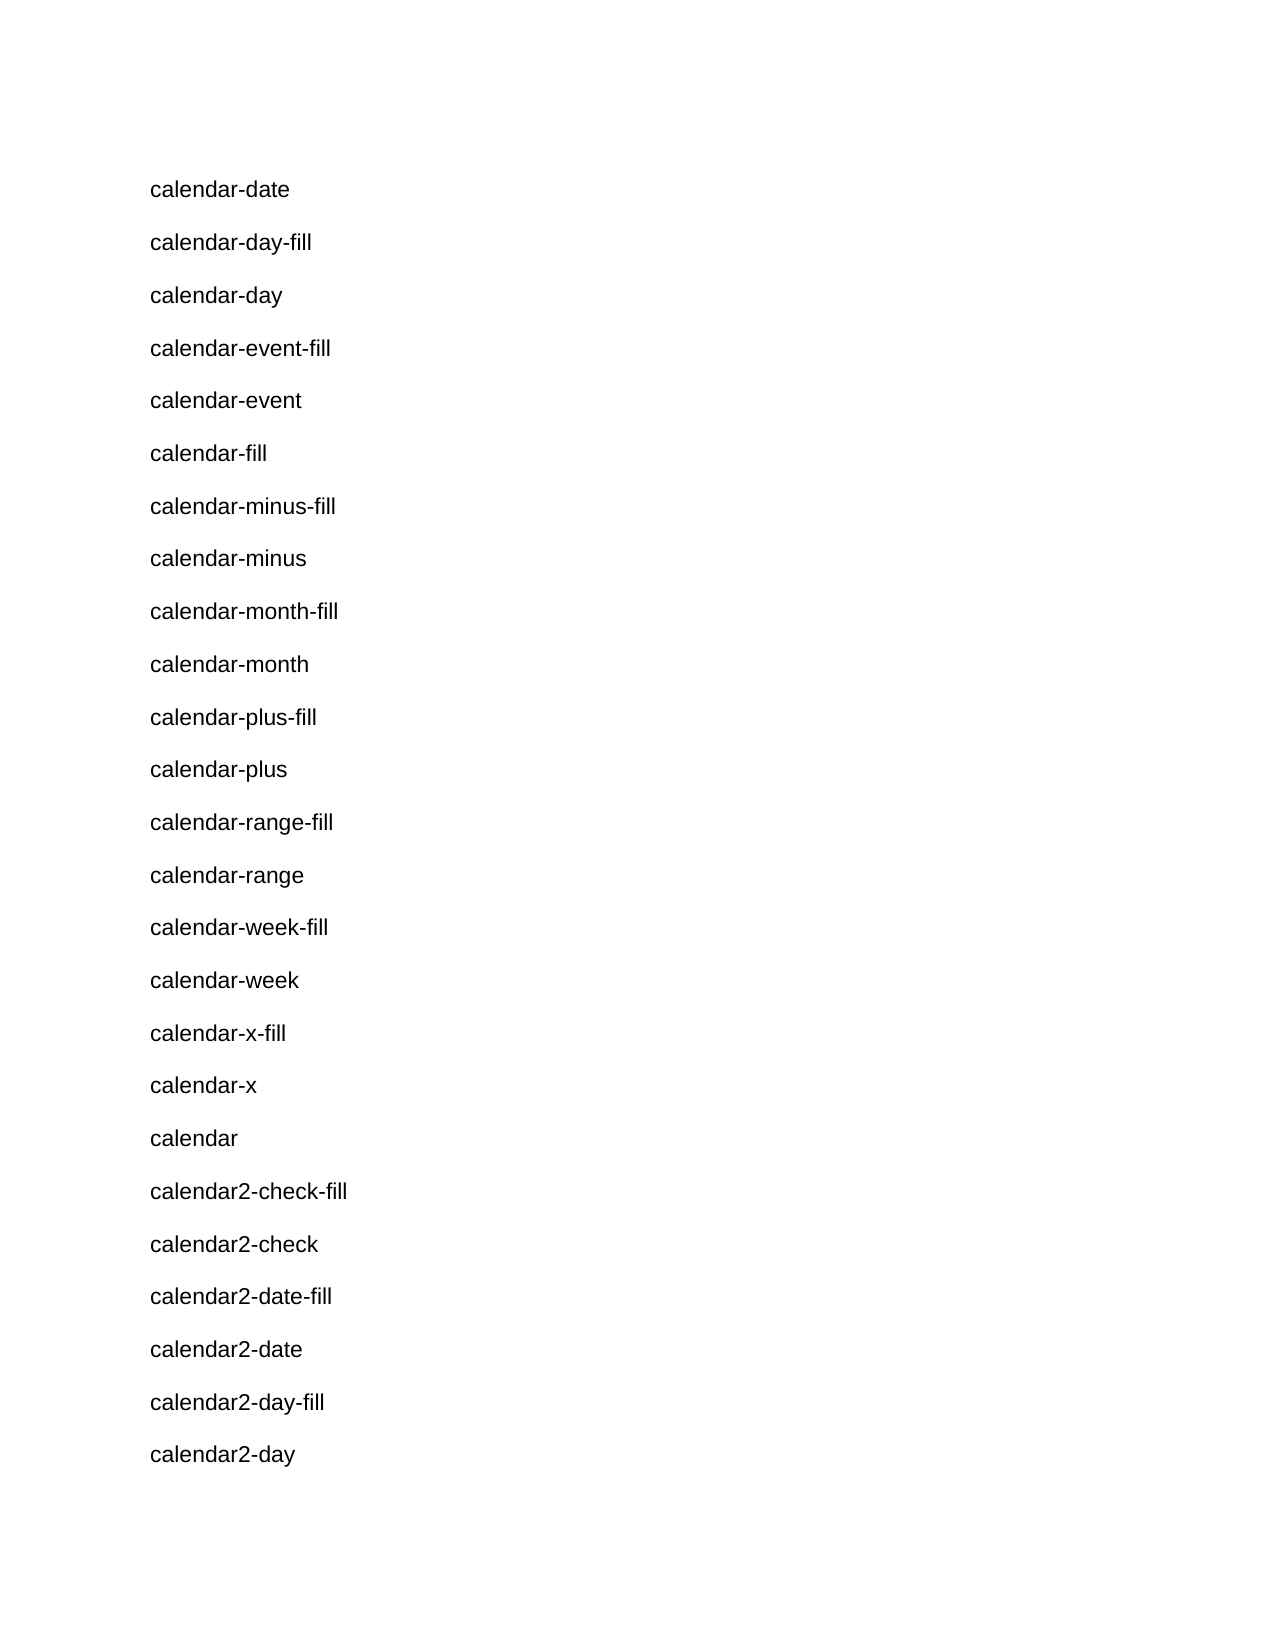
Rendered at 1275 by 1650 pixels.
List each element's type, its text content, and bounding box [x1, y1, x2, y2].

text calendar-x [150, 1072, 1125, 1099]
text calendar2-date [150, 1336, 1125, 1362]
text calendar-minus [150, 545, 1125, 572]
text calendar2-check [150, 1231, 1125, 1257]
text calendar-fill [150, 440, 1125, 466]
text calendar2-date-fill [150, 1283, 1125, 1309]
text calendar2-day-fill [150, 1389, 1125, 1415]
text calendar-day [150, 282, 1125, 308]
text calendar-month-fill [150, 598, 1125, 624]
text calendar-event [150, 387, 1125, 413]
text calendar2-day [150, 1441, 1125, 1468]
text calendar-week-fill [150, 914, 1125, 941]
text calendar-date [150, 176, 1125, 203]
text calendar-x-fill [150, 1020, 1125, 1046]
text calendar2-check-fill [150, 1178, 1125, 1204]
text calendar-event-fill [150, 334, 1125, 361]
text calendar-month [150, 651, 1125, 677]
text calendar-week [150, 967, 1125, 993]
text calendar-plus-fill [150, 703, 1125, 730]
text calendar-day-fill [150, 229, 1125, 255]
text calendar-minus-fill [150, 493, 1125, 519]
text calendar-range-fill [150, 809, 1125, 835]
text calendar-plus [150, 756, 1125, 782]
text calendar-range [150, 862, 1125, 888]
text calendar [150, 1125, 1125, 1151]
